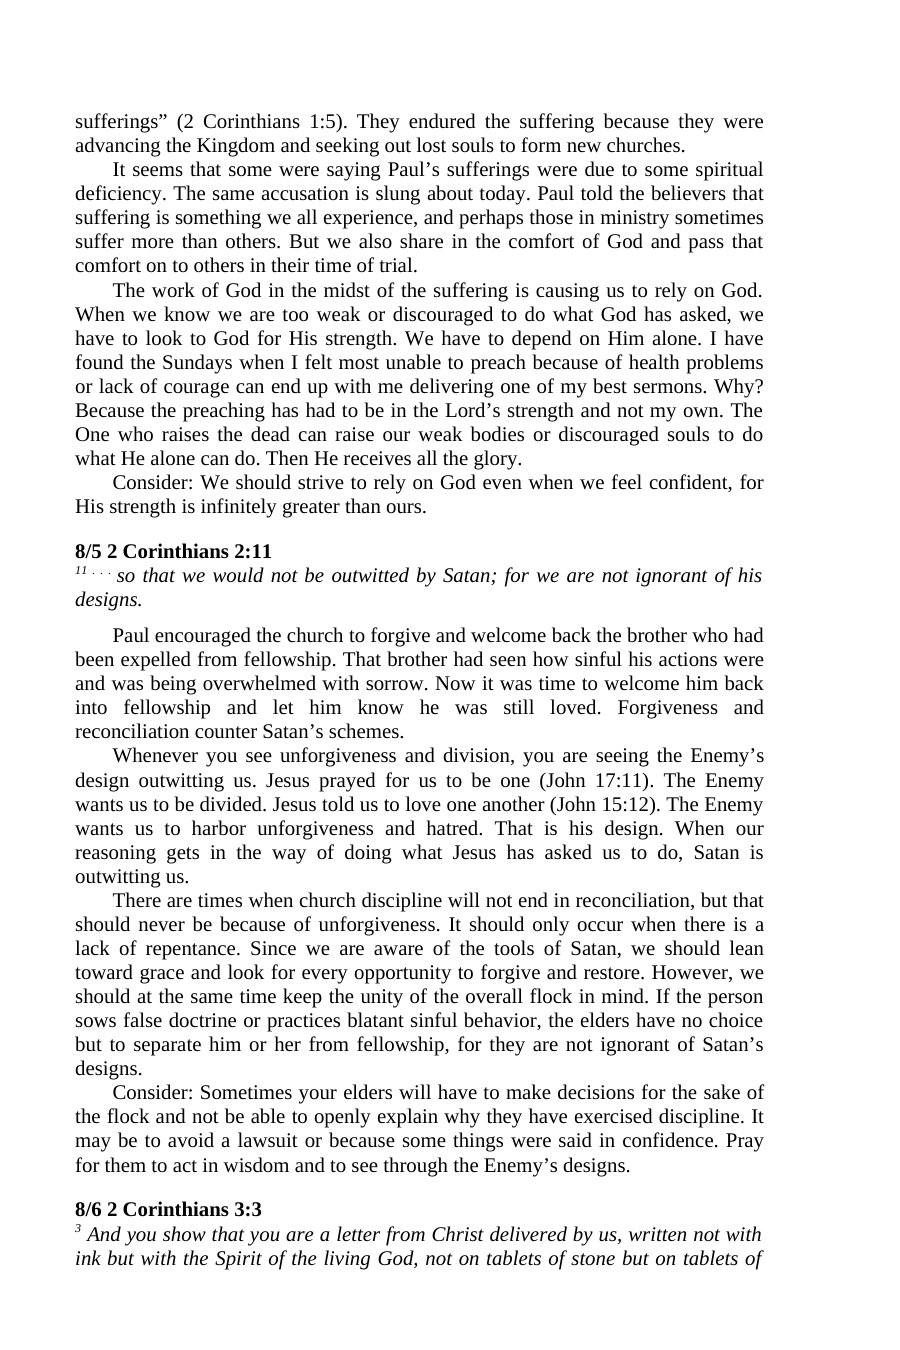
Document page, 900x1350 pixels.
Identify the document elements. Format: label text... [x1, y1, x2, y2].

subtitle 8/6 2 Corinthians 3:3 [75, 1197, 765, 1221]
text There are times when church discipline will not end in reconciliation, but that should never be because of unforgiveness. It should only occur when there is a lack of repentance. Since we are aware of the tools of Satan, we should lean toward grace and look for every opportunity to forgive and restore. However, we should at the same time keep the unity of the overall flock in mind. If the person sows false doctrine or practices blatant sinful behavior, the elders have no choice but to separate him or her from fellowship, for they are not ignorant of Satan’s designs. [75, 888, 765, 1080]
text It seems that some were saying Paul’s sufferings were due to some spiritual deficiency. The same accusation is slung about today. Paul told the believers that suffering is something we all experience, and perhaps those in ministry sometimes suffer more than others. But we also share in the comfort of God and pass that comfort on to others in their time of trial. [75, 157, 765, 277]
text Paul encouraged the church to forgive and welcome back the brother who had been expelled from fellowship. That brother had seen how sinful his actions were and was being overwhelmed with sorrow. Now it was time to welcome him back into fellowship and let him know he was still loved. Forgiveness and reconciliation counter Satan’s schemes. [75, 623, 765, 743]
text Consider: Sometimes your elders will have to make decisions for the sake of the flock and not be able to openly explain why they have exercised discipline. It may be to avoid a lawsuit or because some things were said in confidence. Pray for them to act in wisdom and to see through the Enemy’s designs. [75, 1080, 765, 1177]
text 11 . . . so that we would not be outwitted by Satan; for we are not ignorant of his designs. [75, 563, 765, 611]
text The work of God in the midst of the suffering is causing us to rely on God. When we know we are too weak or discouraged to do what God has asked, we have to look to God for His strength. We have to depend on Him alone. I have found the Sundays when I felt most unable to preach because of health problems or lack of courage can end up with me delivering one of my best sermons. Why? Because the preaching has had to be in the Lord’s strength and not my own. The One who raises the dead can raise our weak bodies or discouraged souls to do what He alone can do. Then He receives all the glory. [75, 277, 765, 470]
text Consider: We should strive to rely on God even when we feel confident, for His strength is infinitely greater than ours. [75, 470, 765, 518]
text Whenever you see unforgiveness and division, you are seeing the Enemy’s design outwitting us. Jesus prayed for us to be one (John 17:11). The Enemy wants us to be divided. Jesus told us to love one another (John 15:12). The Enemy wants us to harbor unforgiveness and hatred. That is his design. When our reasoning gets in the way of doing what Jesus has asked us to do, Satan is outwitting us. [75, 743, 765, 888]
subtitle 8/5 2 Corinthians 2:11 [75, 539, 765, 563]
